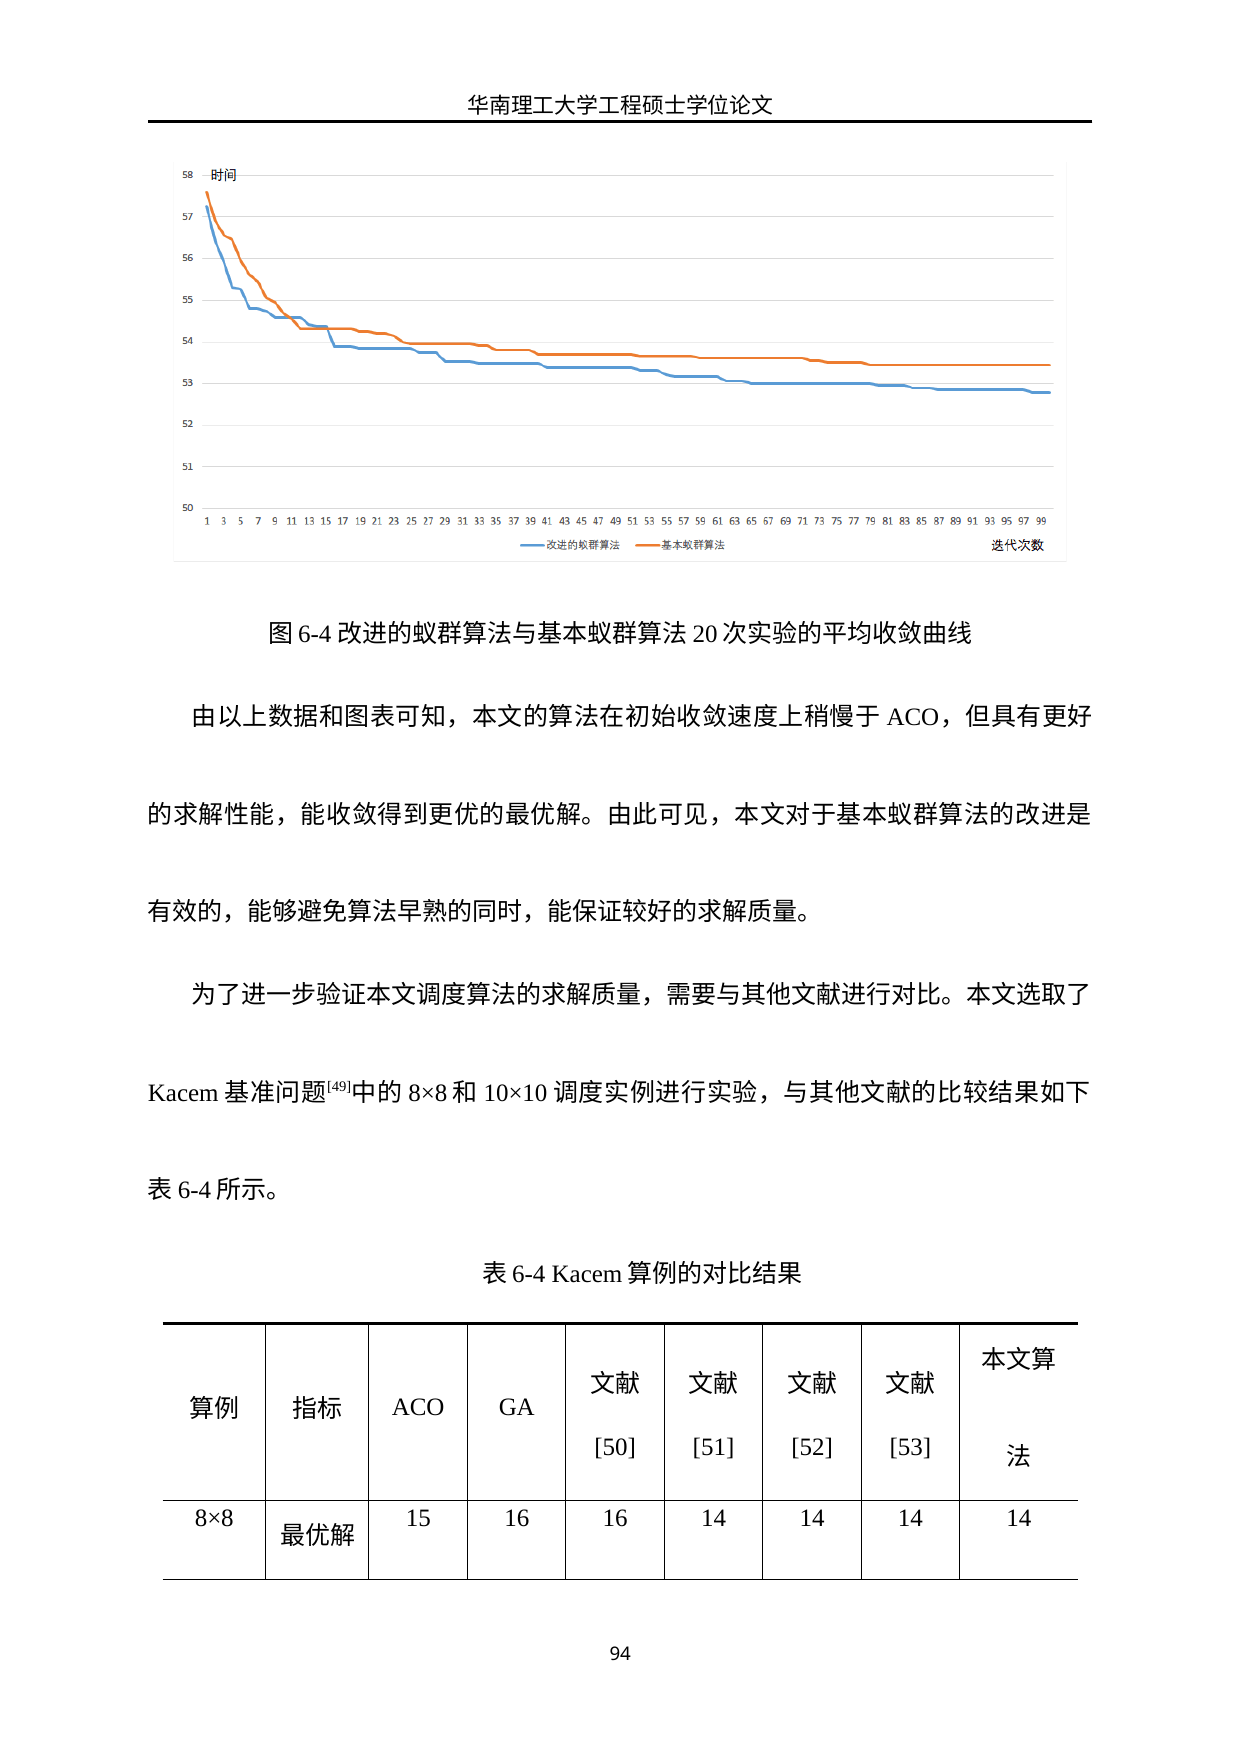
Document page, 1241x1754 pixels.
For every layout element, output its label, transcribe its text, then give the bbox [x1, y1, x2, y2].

text 由以上数据和图表可知，本文的算法在初始收敛速度上稍慢于ACO，但具有更好的求解性能，能收敛得到更优的最优解。由此可见，本文对于基本蚁群算法的改进是有效的，能够避免算法早熟的同时，能保证较好的求解质量。 [148, 682, 1092, 942]
picture [173, 162, 1067, 562]
table_header GA [468, 1325, 565, 1500]
table_cell 14 [862, 1501, 959, 1578]
table_header 本文算法 [960, 1325, 1078, 1500]
text 表6-4 Kacem算例的对比结果 [148, 1239, 1092, 1304]
text 图6-4 改进的蚁群算法与基本蚁群算法20次实验的平均收敛曲线 [148, 599, 1092, 664]
text 为了进一步验证本文调度算法的求解质量，需要与其他文献进行对比。本文选取了Kacem基准问题[49]中的8×8和10×10调度实例进行实验，与其他文献的比较结果如下表6-4所示。 [148, 961, 1092, 1221]
table_header 文献[53] [862, 1325, 959, 1500]
table_cell 15 [369, 1501, 467, 1578]
table_cell 16 [468, 1501, 565, 1578]
table_header 算例 [163, 1325, 265, 1500]
table_cell 14 [960, 1501, 1078, 1578]
table_header 文献[52] [763, 1325, 861, 1500]
table_header 文献[50] [566, 1325, 664, 1500]
table_cell 最优解 [266, 1501, 368, 1578]
table_cell 14 [665, 1501, 762, 1578]
table_cell 8×8 [163, 1501, 265, 1578]
table_header ACO [369, 1325, 467, 1500]
table_cell 14 [763, 1501, 861, 1578]
table_header 指标 [266, 1325, 368, 1500]
table_cell 16 [566, 1501, 664, 1578]
table_header 文献[51] [665, 1325, 762, 1500]
